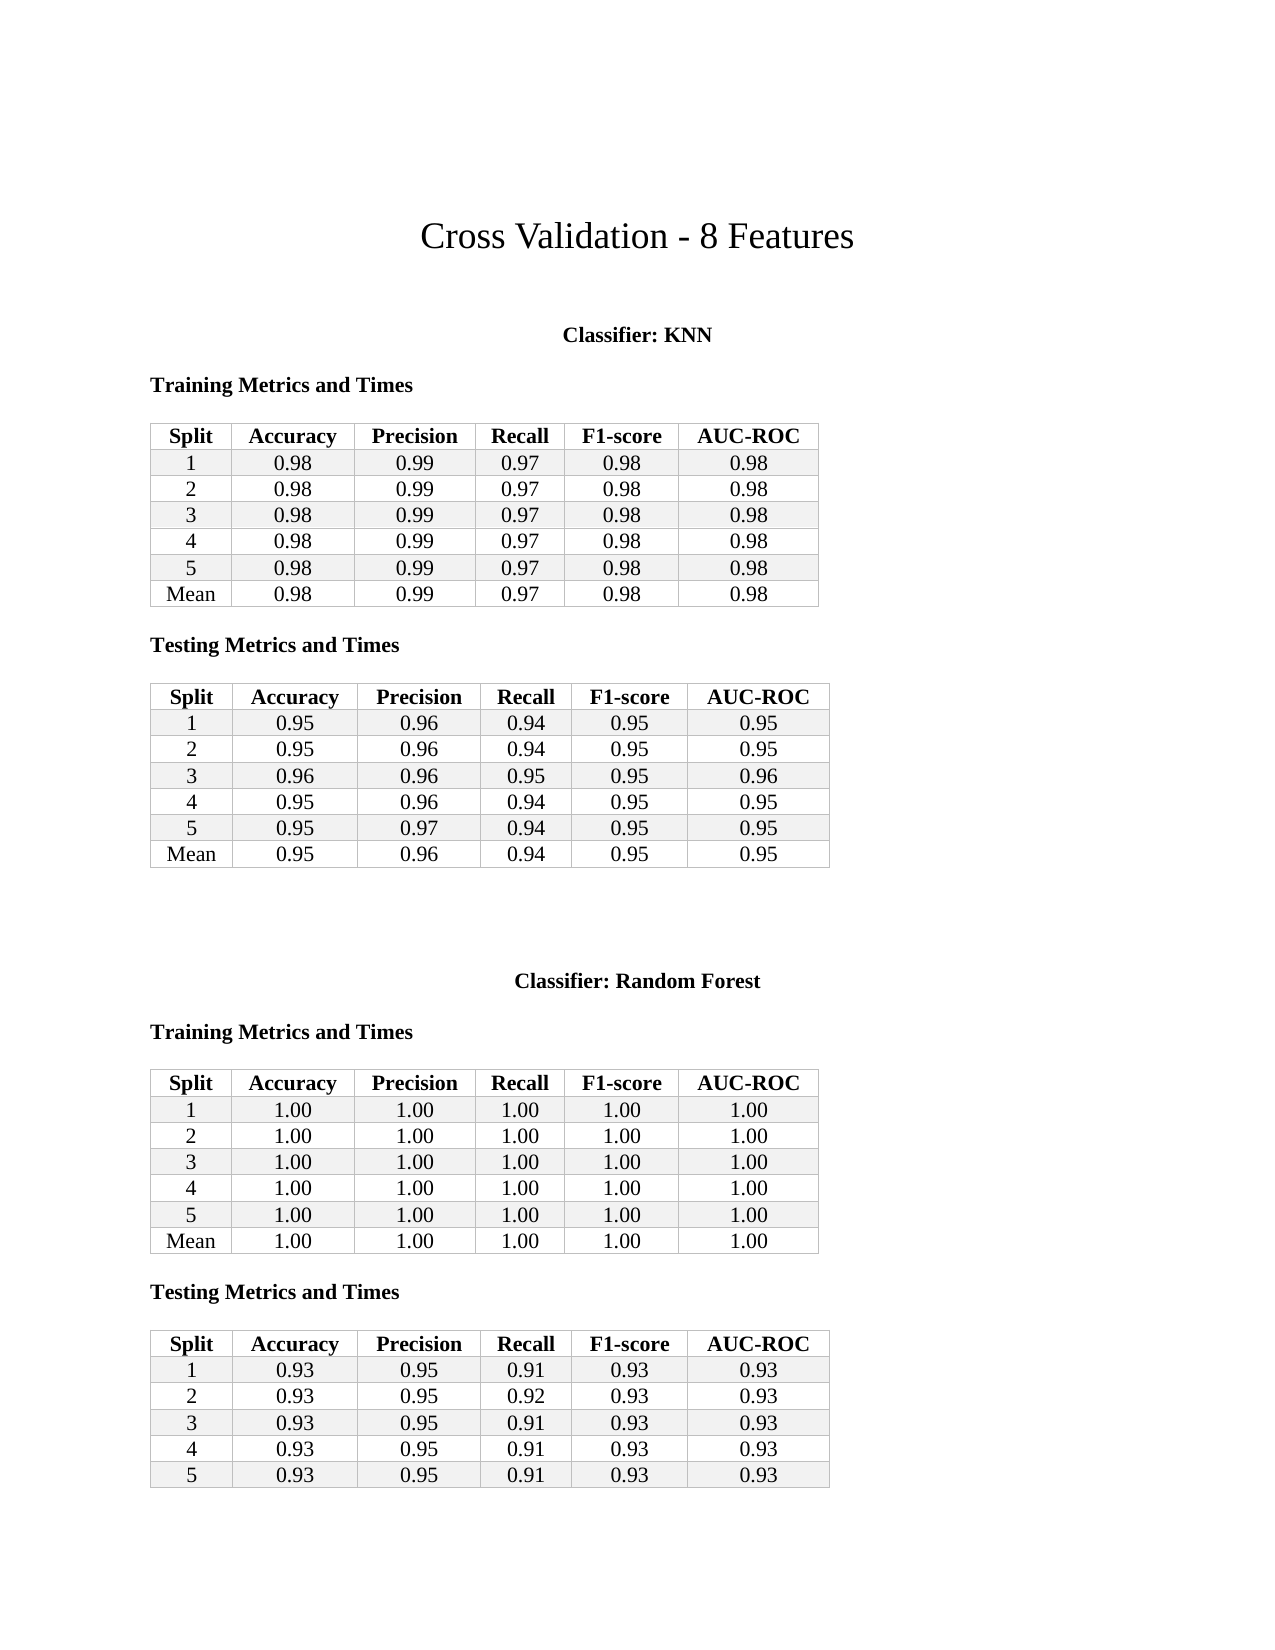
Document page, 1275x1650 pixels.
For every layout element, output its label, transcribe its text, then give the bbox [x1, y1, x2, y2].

table_cell 2 [151, 736, 232, 762]
table_header F1-score [572, 1331, 687, 1356]
table_cell 3 [151, 502, 231, 527]
table_header Split [151, 424, 231, 449]
table_cell 1.00 [679, 1149, 818, 1174]
table_cell 1.00 [476, 1202, 564, 1227]
table_header Precision [355, 424, 475, 449]
table_cell 0.93 [572, 1410, 687, 1435]
table_cell 1.00 [565, 1175, 678, 1201]
table_cell 0.98 [565, 581, 678, 606]
table_cell 1.00 [679, 1097, 818, 1122]
table_cell 0.93 [688, 1383, 829, 1408]
table_cell 3 [151, 763, 232, 788]
table_cell 1.00 [476, 1123, 564, 1148]
table_cell 1.00 [232, 1202, 354, 1227]
table_cell 0.93 [572, 1436, 687, 1461]
table_cell 0.99 [355, 529, 475, 554]
table_cell 0.99 [355, 476, 475, 501]
table_cell 0.98 [565, 450, 678, 475]
table_cell 0.95 [688, 815, 829, 840]
table_cell 0.99 [355, 581, 475, 606]
table_cell 1.00 [679, 1175, 818, 1201]
table_cell 0.93 [233, 1436, 357, 1461]
table_cell 0.97 [476, 450, 564, 475]
table_cell 1.00 [679, 1202, 818, 1227]
table_header Accuracy [232, 424, 354, 449]
text Classifier: KNN [150, 322, 1125, 347]
table_cell 1.00 [355, 1097, 475, 1122]
table_cell 1.00 [355, 1149, 475, 1174]
table_cell 1.00 [679, 1228, 818, 1253]
table_header Accuracy [232, 1070, 354, 1096]
table_cell 0.98 [232, 450, 354, 475]
table_header F1-score [565, 424, 678, 449]
table_cell 1.00 [355, 1175, 475, 1201]
table_cell 0.91 [481, 1436, 571, 1461]
table_cell Mean [151, 1228, 231, 1253]
table_cell 1.00 [476, 1097, 564, 1122]
table_cell 0.95 [233, 736, 357, 762]
table_cell 0.95 [233, 841, 357, 867]
table_cell 0.96 [688, 763, 829, 788]
text Testing Metrics and Times [150, 632, 1125, 658]
table_cell 0.99 [355, 450, 475, 475]
table_cell 1.00 [476, 1149, 564, 1174]
table_cell 0.96 [358, 841, 480, 867]
table_cell 0.98 [679, 450, 818, 475]
table_header Precision [358, 1331, 480, 1356]
table_cell 0.93 [572, 1462, 687, 1487]
table_cell 1.00 [232, 1123, 354, 1148]
table_cell 4 [151, 789, 232, 814]
table_cell 0.93 [233, 1462, 357, 1487]
table_cell 0.98 [232, 502, 354, 527]
table_cell 0.96 [358, 789, 480, 814]
table_cell 1.00 [565, 1202, 678, 1227]
table_cell 0.98 [232, 476, 354, 501]
table_cell Mean [151, 841, 232, 867]
table_cell 2 [151, 1123, 231, 1148]
table_cell 0.98 [679, 502, 818, 527]
table_cell 1 [151, 450, 231, 475]
table_cell 0.97 [476, 529, 564, 554]
table_cell 1.00 [232, 1149, 354, 1174]
table_cell 0.93 [572, 1357, 687, 1382]
table_cell 0.95 [688, 710, 829, 735]
text Training Metrics and Times [150, 372, 1125, 397]
table_cell 1.00 [232, 1175, 354, 1201]
table_cell 1.00 [355, 1202, 475, 1227]
table_cell 0.96 [358, 736, 480, 762]
table_cell 5 [151, 555, 231, 580]
table_cell 2 [151, 1383, 232, 1408]
table_header Split [151, 684, 232, 709]
table_cell 0.96 [358, 763, 480, 788]
table_cell 0.95 [572, 763, 687, 788]
table_header Recall [481, 1331, 571, 1356]
table_cell 4 [151, 529, 231, 554]
table_cell 0.95 [233, 789, 357, 814]
table_header Recall [476, 424, 564, 449]
table_cell 1.00 [232, 1228, 354, 1253]
table_cell 0.95 [481, 763, 571, 788]
table_cell Mean [151, 581, 231, 606]
table_cell 0.95 [688, 789, 829, 814]
table_cell 0.98 [232, 529, 354, 554]
table_cell 0.92 [481, 1383, 571, 1408]
table_cell 0.91 [481, 1357, 571, 1382]
table_cell 0.95 [688, 736, 829, 762]
table_cell 1 [151, 1357, 232, 1382]
table_header AUC-ROC [679, 424, 818, 449]
table_cell 0.93 [233, 1383, 357, 1408]
table_cell 1.00 [565, 1228, 678, 1253]
table_cell 0.97 [476, 502, 564, 527]
table_cell 5 [151, 1462, 232, 1487]
table_header AUC-ROC [688, 684, 829, 709]
table_cell 1.00 [476, 1228, 564, 1253]
table_cell 0.93 [572, 1383, 687, 1408]
table_cell 5 [151, 815, 232, 840]
table_cell 0.94 [481, 841, 571, 867]
table_cell 0.95 [358, 1410, 480, 1435]
table_cell 1.00 [679, 1123, 818, 1148]
table_cell 1 [151, 1097, 231, 1122]
table_header Accuracy [233, 1331, 357, 1356]
table_cell 0.93 [233, 1410, 357, 1435]
table_cell 0.97 [358, 815, 480, 840]
table_header Accuracy [233, 684, 357, 709]
table_header Recall [476, 1070, 564, 1096]
table_cell 0.95 [358, 1357, 480, 1382]
table_cell 1 [151, 710, 232, 735]
table_cell 0.91 [481, 1462, 571, 1487]
table_cell 5 [151, 1202, 231, 1227]
table_cell 0.98 [679, 476, 818, 501]
table_cell 0.98 [679, 529, 818, 554]
table_cell 0.95 [688, 841, 829, 867]
table_header F1-score [572, 684, 687, 709]
table_cell 0.99 [355, 502, 475, 527]
table_cell 0.95 [233, 710, 357, 735]
table_cell 0.95 [358, 1462, 480, 1487]
table_cell 2 [151, 476, 231, 501]
table_cell 1.00 [232, 1097, 354, 1122]
table_cell 1.00 [565, 1097, 678, 1122]
table_header AUC-ROC [688, 1331, 829, 1356]
table_header F1-score [565, 1070, 678, 1096]
table_cell 0.95 [358, 1436, 480, 1461]
table_cell 0.98 [565, 476, 678, 501]
table_cell 0.94 [481, 815, 571, 840]
table_header AUC-ROC [679, 1070, 818, 1096]
table_cell 0.96 [358, 710, 480, 735]
table_header Precision [358, 684, 480, 709]
table_cell 0.98 [679, 581, 818, 606]
table_cell 0.99 [355, 555, 475, 580]
table_header Recall [481, 684, 571, 709]
text Testing Metrics and Times [150, 1279, 1125, 1304]
table_cell 0.95 [572, 789, 687, 814]
table_cell 4 [151, 1436, 232, 1461]
table_cell 0.93 [233, 1357, 357, 1382]
table_cell 0.95 [233, 815, 357, 840]
table_cell 0.97 [476, 555, 564, 580]
table_cell 0.93 [688, 1357, 829, 1382]
table_cell 0.95 [572, 815, 687, 840]
table_cell 0.98 [565, 555, 678, 580]
table_cell 0.93 [688, 1410, 829, 1435]
table_cell 0.94 [481, 710, 571, 735]
table_cell 0.95 [572, 710, 687, 735]
table_cell 3 [151, 1410, 232, 1435]
table_cell 1.00 [565, 1123, 678, 1148]
table_cell 1.00 [565, 1149, 678, 1174]
table_cell 4 [151, 1175, 231, 1201]
table_cell 0.93 [688, 1436, 829, 1461]
table_cell 0.98 [232, 581, 354, 606]
text Cross Validation - 8 Features [150, 213, 1125, 256]
text Classifier: Random Forest [150, 968, 1125, 994]
table_cell 1.00 [355, 1228, 475, 1253]
table_cell 0.91 [481, 1410, 571, 1435]
table_cell 0.93 [688, 1462, 829, 1487]
table_cell 0.98 [565, 502, 678, 527]
table_header Split [151, 1070, 231, 1096]
table_header Split [151, 1331, 232, 1356]
table_cell 3 [151, 1149, 231, 1174]
table_cell 1.00 [355, 1123, 475, 1148]
table_header Precision [355, 1070, 475, 1096]
table_cell 0.98 [565, 529, 678, 554]
table_cell 0.98 [679, 555, 818, 580]
text Training Metrics and Times [150, 1019, 1125, 1044]
table_cell 1.00 [476, 1175, 564, 1201]
table_cell 0.97 [476, 476, 564, 501]
table_cell 0.95 [572, 841, 687, 867]
table_cell 0.94 [481, 789, 571, 814]
table_cell 0.94 [481, 736, 571, 762]
table_cell 0.98 [232, 555, 354, 580]
table_cell 0.97 [476, 581, 564, 606]
table_cell 0.95 [572, 736, 687, 762]
table_cell 0.96 [233, 763, 357, 788]
table_cell 0.95 [358, 1383, 480, 1408]
